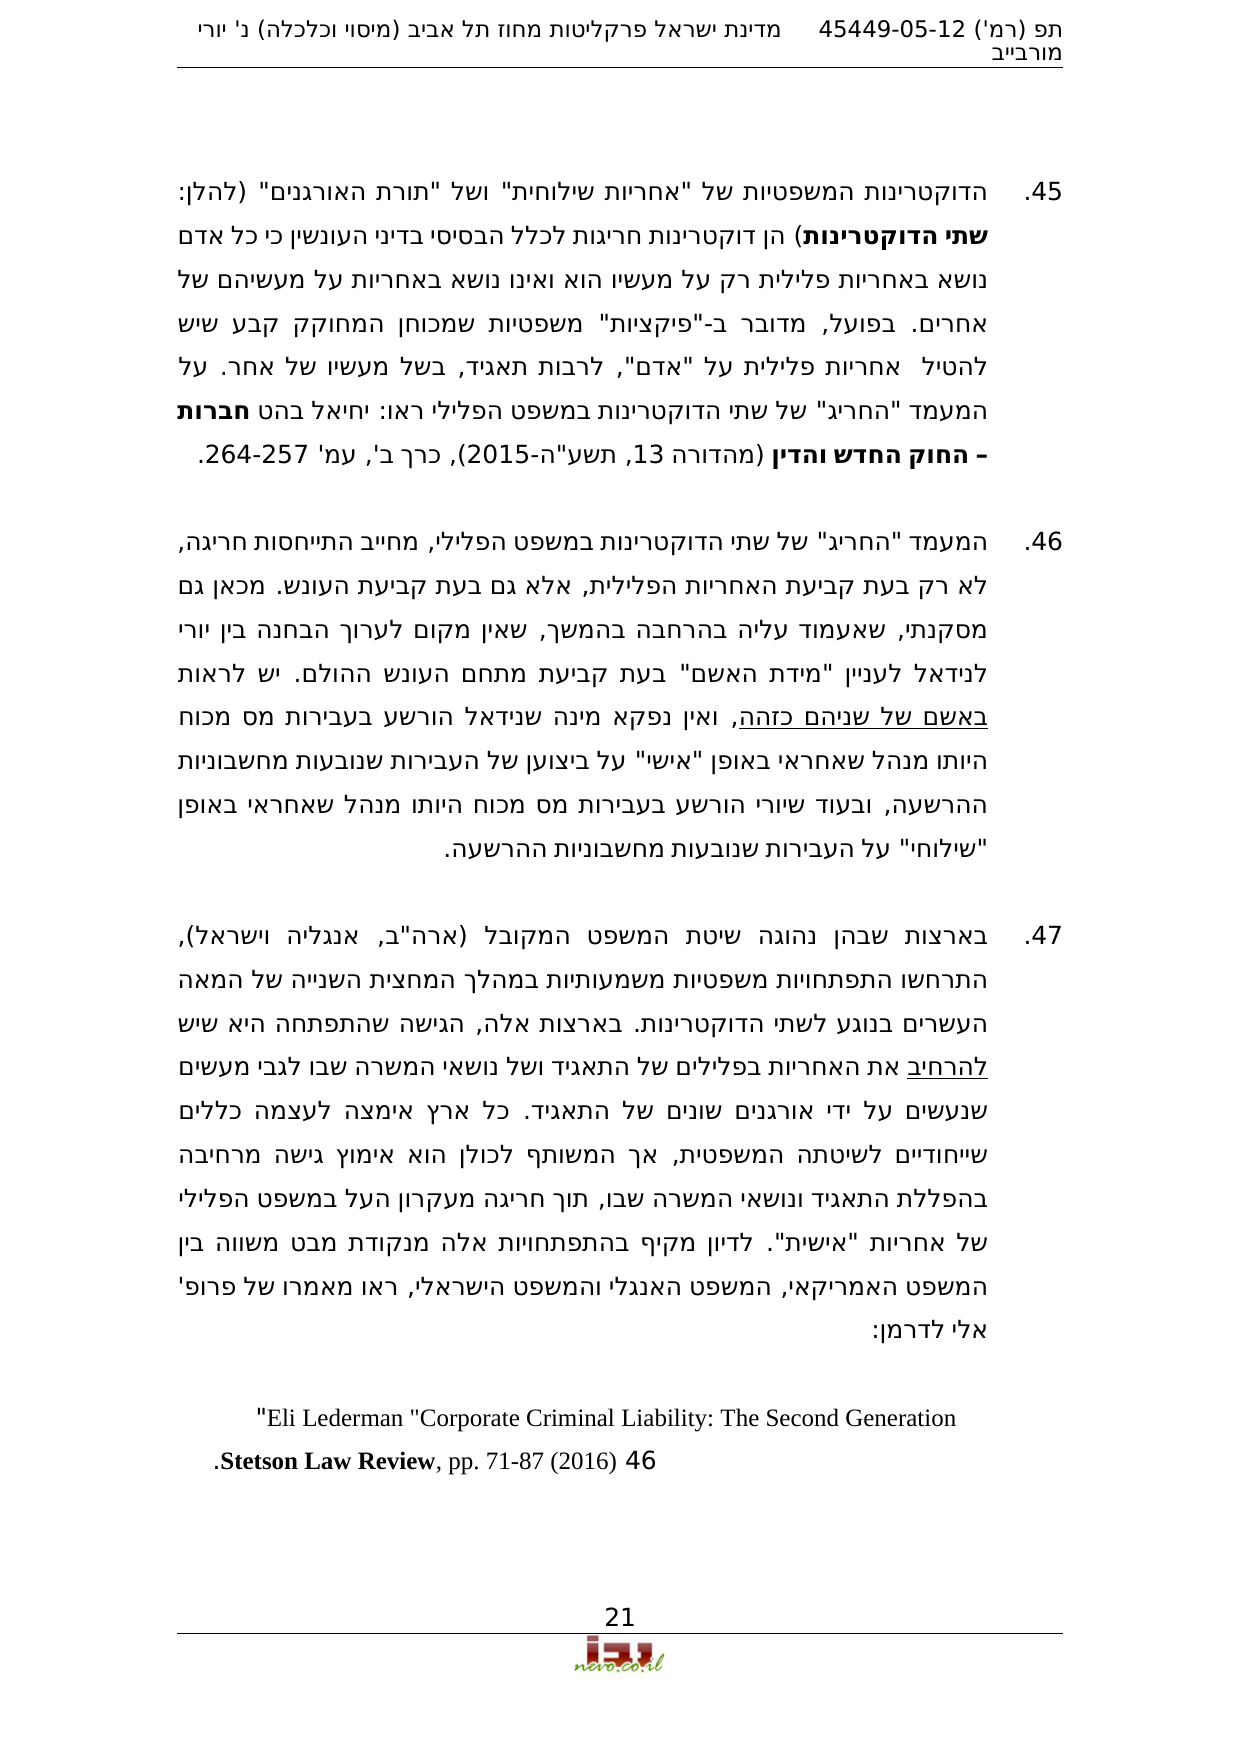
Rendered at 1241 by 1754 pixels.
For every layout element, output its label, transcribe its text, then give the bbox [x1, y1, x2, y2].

text 45. הדוקטרינות המשפטיות של "אחריות שילוחית" ושל "תורת האורגנים" (להלן: שתי הדוקטרינות) הן דוקטרינות חריגות לכלל הבסיסי בדיני העונשין כי כל אדם נושא באחריות פלילית רק על מעשיו הוא ואינו נושא באחריות על מעשיהם של אחרים. בפועל, מדובר ב-"פיקציות" משפטיות שמכוחן המחוקק קבע שיש להטיל אחריות פלילית על "אדם", לרבות תאגיד, בשל מעשיו של אחר. על המעמד "החריג" של שתי הדוקטרינות במשפט הפלילי ראו: יחיאל בהט חברות – החוק החדש והדין (מהדורה 13, תשע"ה-2015), כרך ב', עמ' 264-257. [177, 177, 1063, 469]
text 46 Stetson Law Review, pp. 71-87 (2016). [177, 1446, 1063, 1476]
picture [574, 1635, 666, 1673]
text 47. בארצות שבהן נהוגה שיטת המשפט המקובל (ארה"ב, אנגליה וישראל), התרחשו התפתחויות משפטיות משמעותיות במהלך המחצית השנייה של המאה העשרים בנוגע לשתי הדוקטרינות. בארצות אלה, הגישה שהתפתחה היא שיש להרחיב את האחריות בפלילים של התאגיד ושל נושאי המשרה שבו לגבי מעשים שנעשים על ידי אורגנים שונים של התאגיד. כל ארץ אימצה לעצמה כללים שייחודיים לשיטתה המשפטית, אך המשותף לכולן הוא אימוץ גישה מרחיבה בהפללת התאגיד ונושאי המשרה שבו, תוך חריגה מעקרון העל במשפט הפלילי של אחריות "אישית". לדיון מקיף בהתפתחויות אלה מנקודת מבט משווה בין המשפט האמריקאי, המשפט האנגלי והמשפט הישראלי, ראו מאמרו של פרופ' אלי לדרמן: [177, 921, 1063, 1345]
text 46. המעמד "החריג" של שתי הדוקטרינות במשפט הפלילי, מחייב התייחסות חריגה, לא רק בעת קביעת האחריות הפלילית, אלא גם בעת קביעת העונש. מכאן גם מסקנתי, שאעמוד עליה בהרחבה בהמשך, שאין מקום לערוך הבחנה בין יורי לנידאל לעניין "מידת האשם" בעת קביעת מתחם העונש ההולם. יש לראות באשם של שניהם כזהה, ואין נפקא מינה שנידאל הורשע בעבירות מס מכוח היותו מנהל שאחראי באופן "אישי" על ביצוען של העבירות שנובעות מחשבוניות ההרשעה, ובעוד שיורי הורשע בעבירות מס מכוח היותו מנהל שאחראי באופן "שילוחי" על העבירות שנובעות מחשבוניות ההרשעה. [177, 527, 1063, 863]
text Eli Lederman "Corporate Criminal Liability: The Second Generation" [177, 1403, 1063, 1432]
